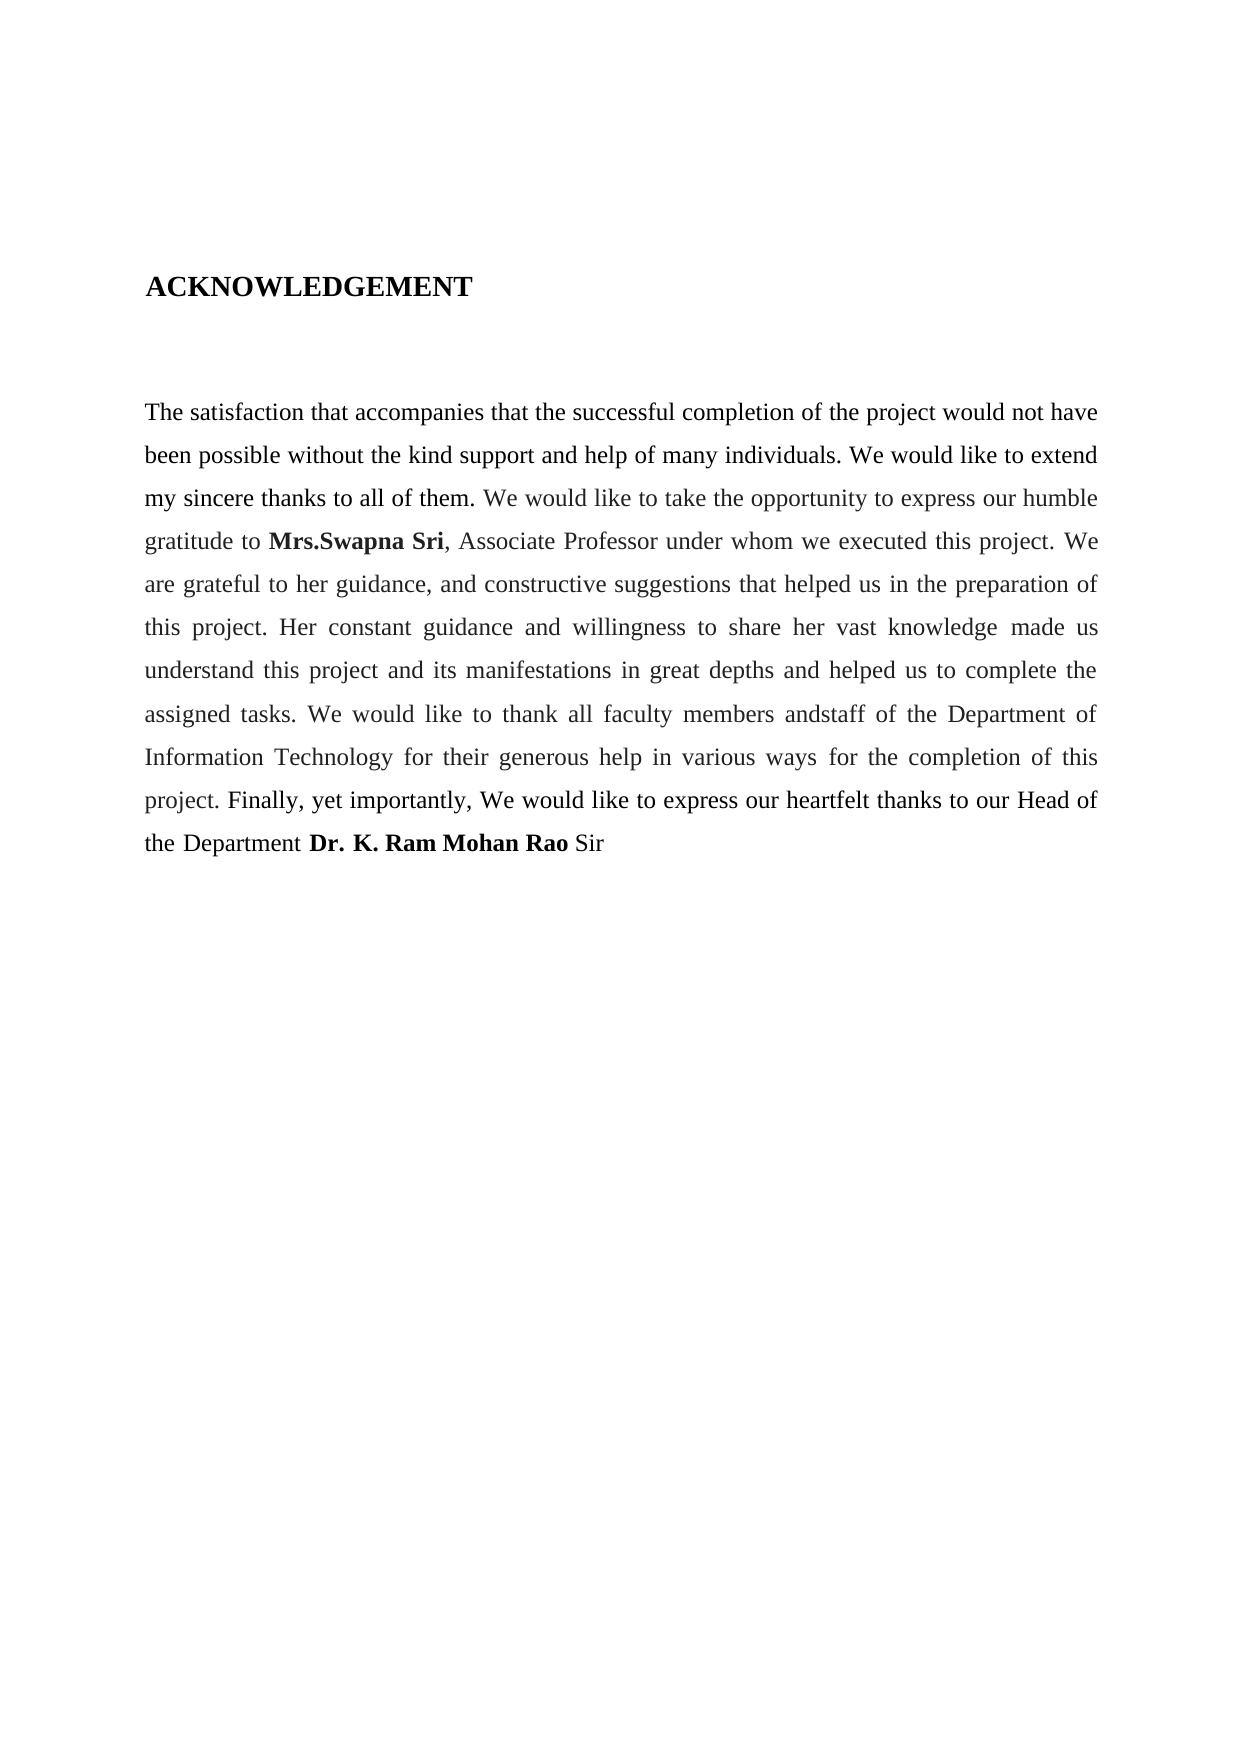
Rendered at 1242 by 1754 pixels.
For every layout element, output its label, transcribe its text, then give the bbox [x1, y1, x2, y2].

subtitle ACKNOWLEDGEMENT [145, 269, 1171, 302]
text The satisfaction that accompanies that the successful completion of the project would not have been possible without the kind support and help of many individuals. We would like to extend my sincere thanks to all of them. We would like to take the opportunity to express our humble gratitude to Mrs.Swapna Sri, Associate Professor under whom we executed this project. We are grateful to her guidance, and constructive suggestions that helped us in the preparation of this project. Her constant guidance and willingness to share her vast knowledge made us understand this project and its manifestations in great depths and helped us to complete the assigned tasks. We would like to thank all faculty members andstaff of the Department of Information Technology for their generous help in various ways for the completion of this project. Finally, yet importantly, We would like to express our heartfelt thanks to our Head of the Department Dr. K. Ram Mohan Rao Sir [144, 397, 1099, 857]
